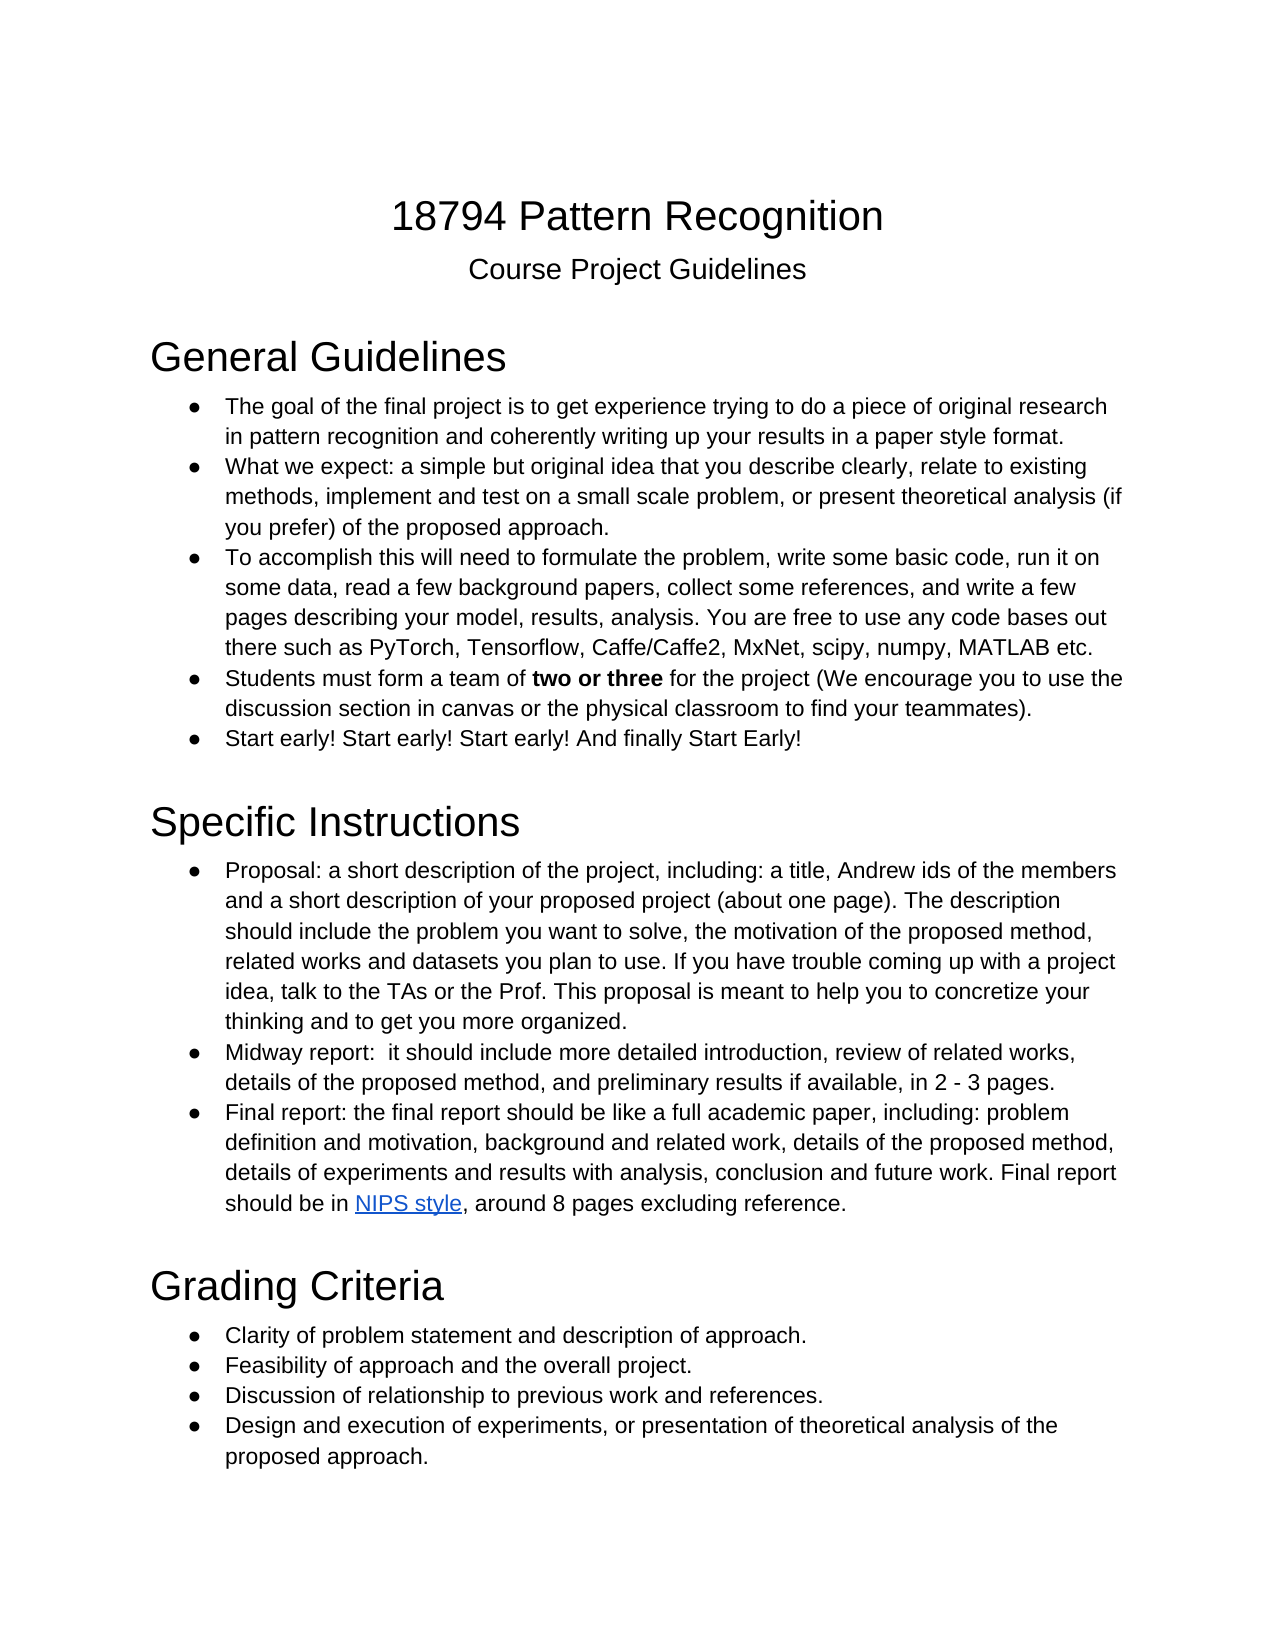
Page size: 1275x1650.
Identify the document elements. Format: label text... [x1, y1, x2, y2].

list Students must form a team of two or three for the project (We encourage you to use the discussion section in canvas or the physical classroom to find your teammates). [187, 664, 1125, 721]
list What we expect: a simple but original idea that you describe clearly, relate to existing methods, implement and test on a small scale problem, or present theoretical analysis (if you prefer) of the proposed approach. [187, 453, 1125, 540]
list Discussion of relationship to previous work and references. [187, 1382, 1125, 1409]
list Design and execution of experiments, or presentation of theoretical analysis of the proposed approach. [187, 1412, 1125, 1469]
list Clarity of problem statement and description of approach. [187, 1322, 1125, 1348]
list Feasibility of approach and the overall project. [187, 1352, 1125, 1378]
list To accomplish this will need to formulate the problem, write some basic code, run it on some data, read a few background papers, collect some references, and write a few pages describing your model, results, analysis. You are free to use any code bases out there such as PyTorch, Tensorflow, Caffe/Caffe2, MxNet, scipy, numpy, MATLAB etc. [187, 544, 1125, 661]
list Midway report: it should include more detailed introduction, review of related works, details of the proposed method, and preliminary results if available, in 2 - 3 pages. [187, 1038, 1125, 1095]
subtitle General Guidelines [150, 332, 1125, 380]
subtitle Specific Instructions [150, 797, 1125, 845]
list Final report: the final report should be like a full academic paper, including: problem definition and motivation, background and related work, details of the proposed method, details of experiments and results with analysis, conclusion and future work. Final report should be in NIPS style, around 8 pages excluding reference. [187, 1099, 1125, 1216]
text Course Project Guidelines [150, 252, 1125, 286]
list The goal of the final project is to get experience trying to do a piece of original research in pattern recognition and coherently writing up your results in a paper style format. [187, 393, 1125, 449]
subtitle 18794 Pattern Recognition [150, 192, 1125, 239]
list Start early! Start early! Start early! And finally Start Early! [187, 725, 1125, 751]
subtitle Grading Criteria [150, 1261, 1125, 1309]
list Proposal: a short description of the project, including: a title, Andrew ids of the members and a short description of your proposed project (about one page). The description should include the problem you want to solve, the motivation of the proposed method, related works and datasets you plan to use. If you have trouble coming up with a project idea, talk to the TAs or the Prof. This proposal is meant to help you to concretize your thinking and to get you more organized. [187, 857, 1125, 1035]
